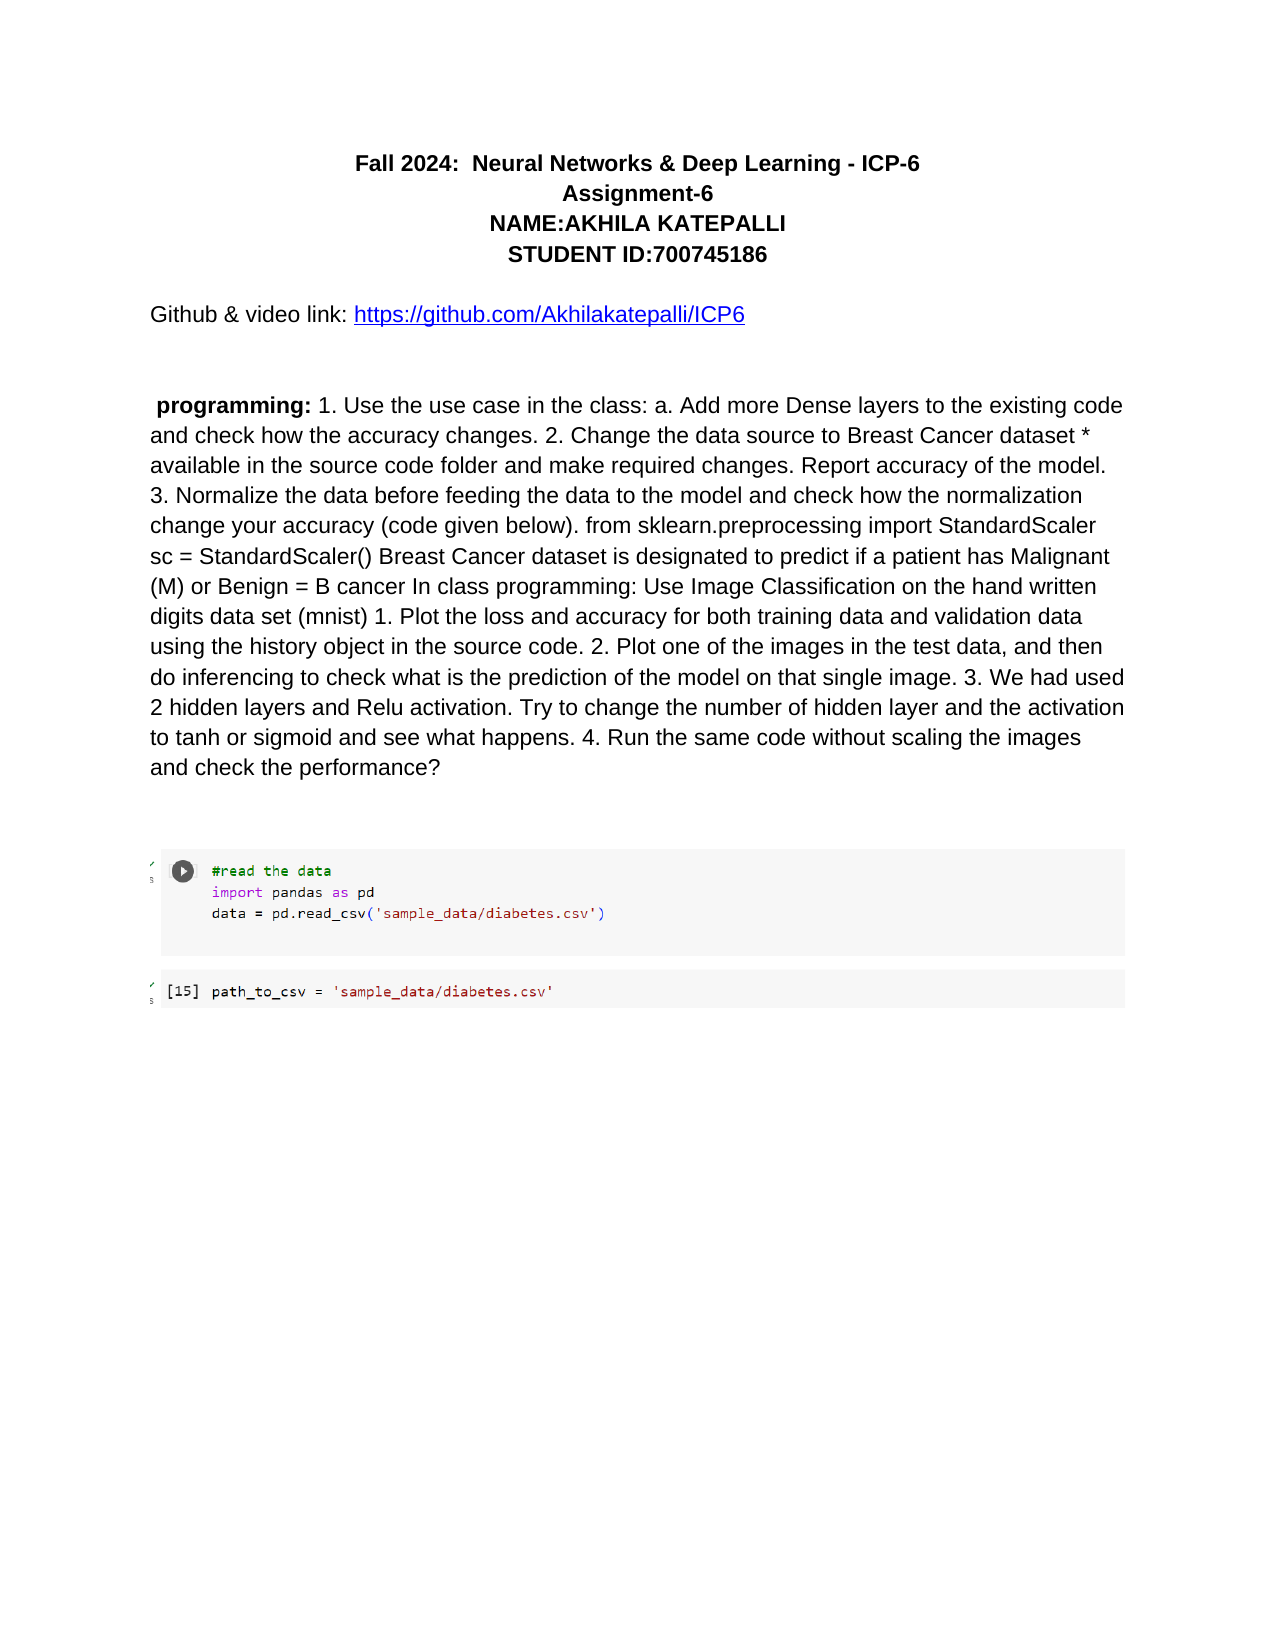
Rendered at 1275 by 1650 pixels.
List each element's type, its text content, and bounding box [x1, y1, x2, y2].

text NAME:AKHILA KATEPALLI [150, 210, 1125, 237]
text Fall 2024: Neural Networks & Deep Learning - ICP-6 [150, 150, 1125, 176]
picture [150, 844, 1125, 1008]
text STUDENT ID:700745186 [150, 241, 1125, 267]
text Assignment-6 [150, 180, 1125, 207]
text programming: 1. Use the use case in the class: a. Add more Dense layers to the existing code and check how the accuracy changes. 2. Change the data source to Breast Cancer dataset * available in the source code folder and make required changes. Report accuracy of the model. 3. Normalize the data before feeding the data to the model and check how the normalization change your accuracy (code given below). from sklearn.preprocessing import StandardScaler sc = StandardScaler() Breast Cancer dataset is designated to predict if a patient has Malignant (M) or Benign = B cancer In class programming: Use Image Classification on the hand written digits data set (mnist) 1. Plot the loss and accuracy for both training data and validation data using the history object in the source code. 2. Plot one of the images in the test data, and then do inferencing to check what is the prediction of the model on that single image. 3. We had used 2 hidden layers and Relu activation. Try to change the number of hidden layer and the activation to tanh or sigmoid and see what happens. 4. Run the same code without scaling the images and check the performance? [150, 392, 1125, 781]
text Github & video link: https://github.com/Akhilakatepalli/ICP6 [150, 301, 1125, 327]
